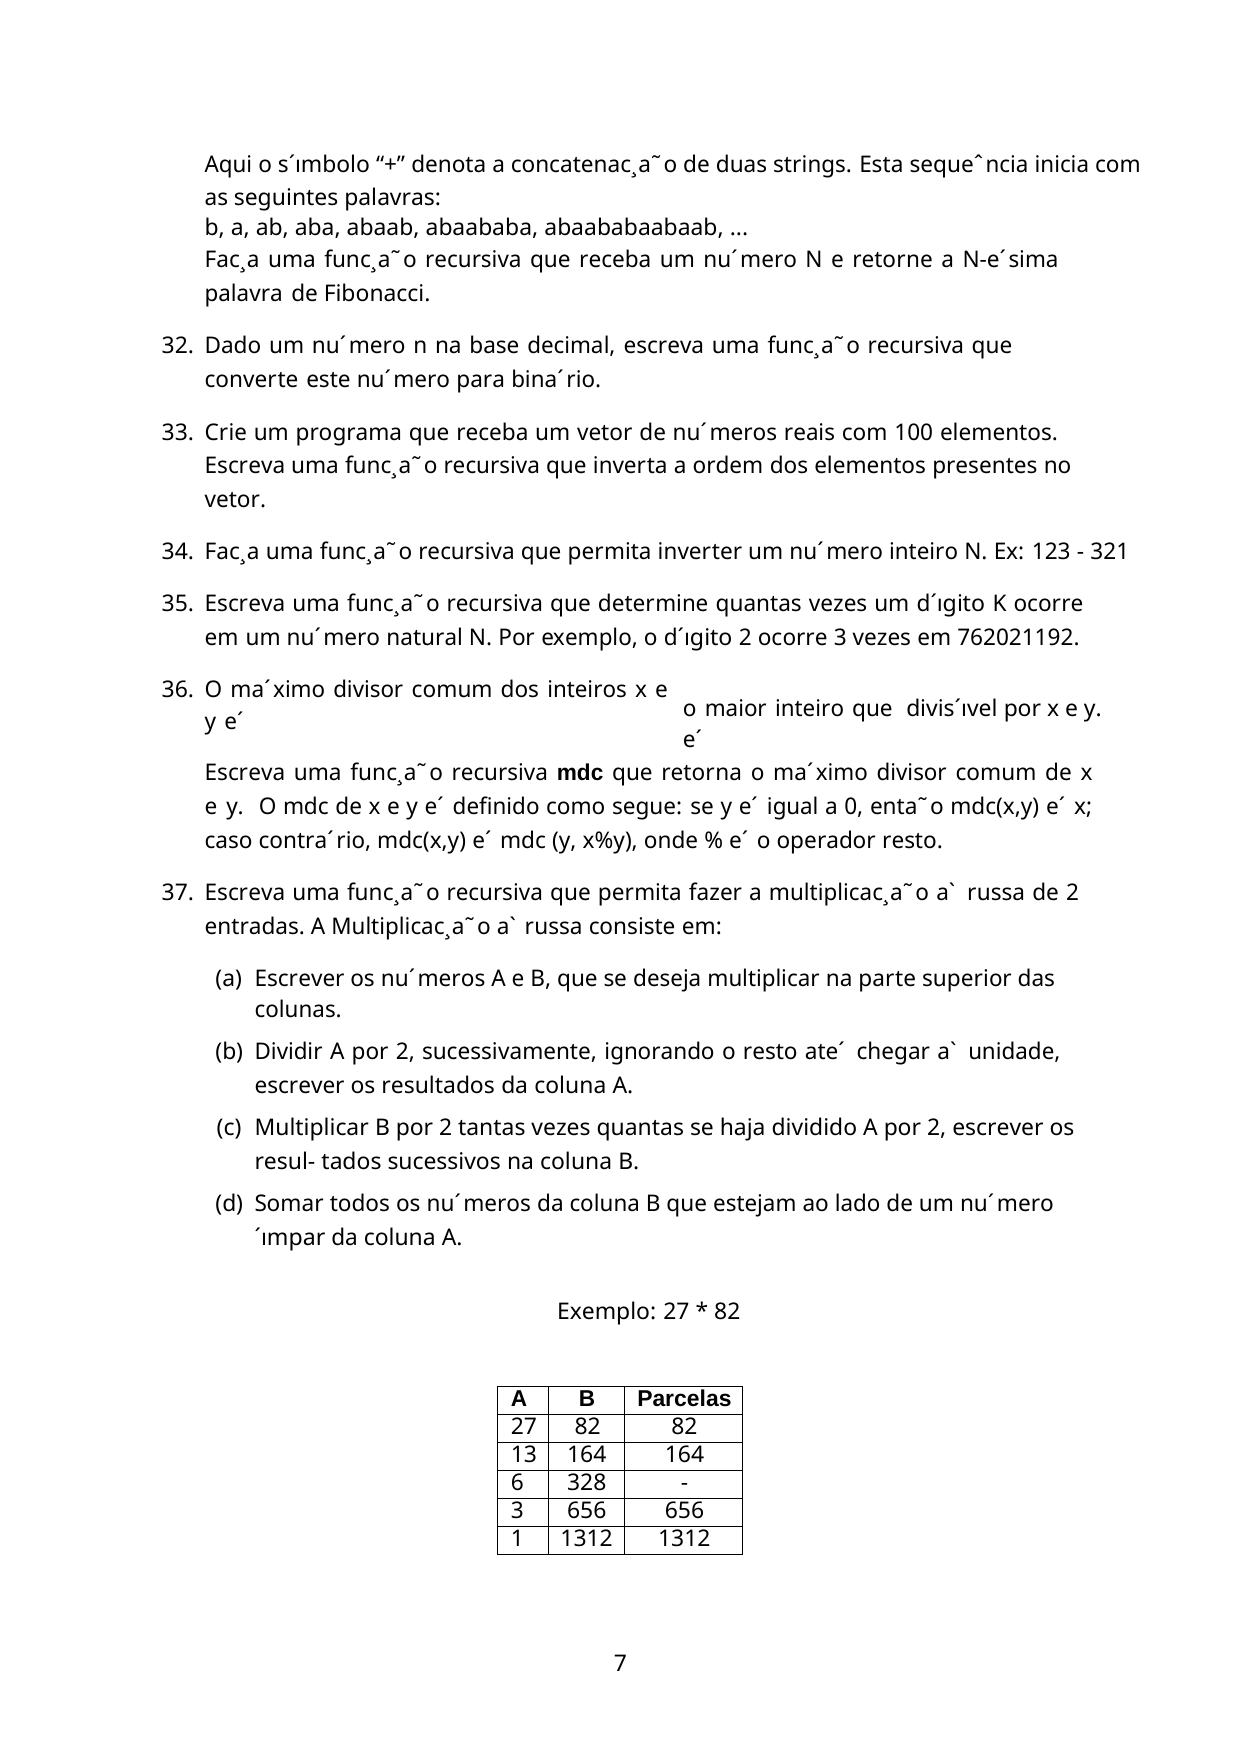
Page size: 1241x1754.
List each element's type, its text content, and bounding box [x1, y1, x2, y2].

table_cell 328 [549, 1471, 624, 1498]
table_cell - [625, 1471, 742, 1498]
list Somar todos os nu´meros da coluna B que estejam ao lado de um nu´mero ´ımpar da coluna A. [215, 1187, 1093, 1252]
table_cell 27 [498, 1415, 548, 1442]
table_header A [498, 1387, 548, 1414]
table_cell 1312 [549, 1527, 624, 1554]
list Crie um programa que receba um vetor de nu´meros reais com 100 elementos. Escreva uma func¸a˜o recursiva que inverta a ordem dos elementos presentes no vetor. [161, 415, 1093, 514]
text divis´ıvel por x e y. [906, 692, 1142, 723]
text Aqui o s´ımbolo “+” denota a concatenac¸a˜o de duas strings. Esta sequeˆncia inicia com as seguintes palavras: [204, 147, 1142, 212]
table_cell 82 [549, 1415, 624, 1442]
text Exemplo: 27 * 82 [155, 1295, 1142, 1326]
table_header B [549, 1387, 624, 1414]
list Escreva uma func¸a˜o recursiva que determine quantas vezes um d´ıgito K ocorre em um nu´mero natural N. Por exemplo, o d´ıgito 2 ocorre 3 vezes em 762021192. [161, 587, 1093, 652]
text o maior inteiro que e´ [683, 692, 895, 754]
table_cell 13 [498, 1443, 548, 1470]
table_header Parcelas [625, 1387, 742, 1414]
table_cell 656 [549, 1499, 624, 1526]
list O ma´ximo divisor comum dos inteiros x e y e´ [161, 673, 672, 736]
table_cell 82 [625, 1415, 742, 1442]
table_cell 3 [498, 1499, 548, 1526]
table_cell 164 [549, 1443, 624, 1470]
list Escreva uma func¸a˜o recursiva que permita fazer a multiplicac¸a˜o a` russa de 2 entradas. A Multiplicac¸a˜o a` russa consiste em: [161, 876, 1093, 941]
list Fac¸a uma func¸a˜o recursiva que permita inverter um nu´mero inteiro N. Ex: 123 - 321 [161, 535, 1142, 566]
table_cell 6 [498, 1471, 548, 1498]
text Escreva uma func¸a˜o recursiva mdc que retorna o ma´ximo divisor comum de x e y. O mdc de x e y e´ definido como segue: se y e´ igual a 0, enta˜o mdc(x,y) e´ x; caso contra´rio, mdc(x,y) e´ mdc (y, x%y), onde % e´ o operador resto. [204, 756, 1093, 855]
text b, a, ab, aba, abaab, abaababa, abaababaabaab, ... [204, 215, 1142, 241]
list Dado um nu´mero n na base decimal, escreva uma func¸a˜o recursiva que converte este nu´mero para bina´rio. [161, 329, 1093, 394]
table_cell 164 [625, 1443, 742, 1470]
list Dividir A por 2, sucessivamente, ignorando o resto ate´ chegar a` unidade, escrever os resultados da coluna A. [215, 1035, 1093, 1100]
table_cell 1312 [625, 1527, 742, 1554]
list Escrever os nu´meros A e B, que se deseja multiplicar na parte superior das colunas. [215, 962, 1142, 1025]
table_cell 1 [498, 1527, 548, 1554]
list Multiplicar B por 2 tantas vezes quantas se haja dividido A por 2, escrever os resul- tados sucessivos na coluna B. [216, 1111, 1093, 1176]
text Fac¸a uma func¸a˜o recursiva que receba um nu´mero N e retorne a N-e´sima palavra de Fibonacci. [204, 243, 1093, 308]
table_cell 656 [625, 1499, 742, 1526]
